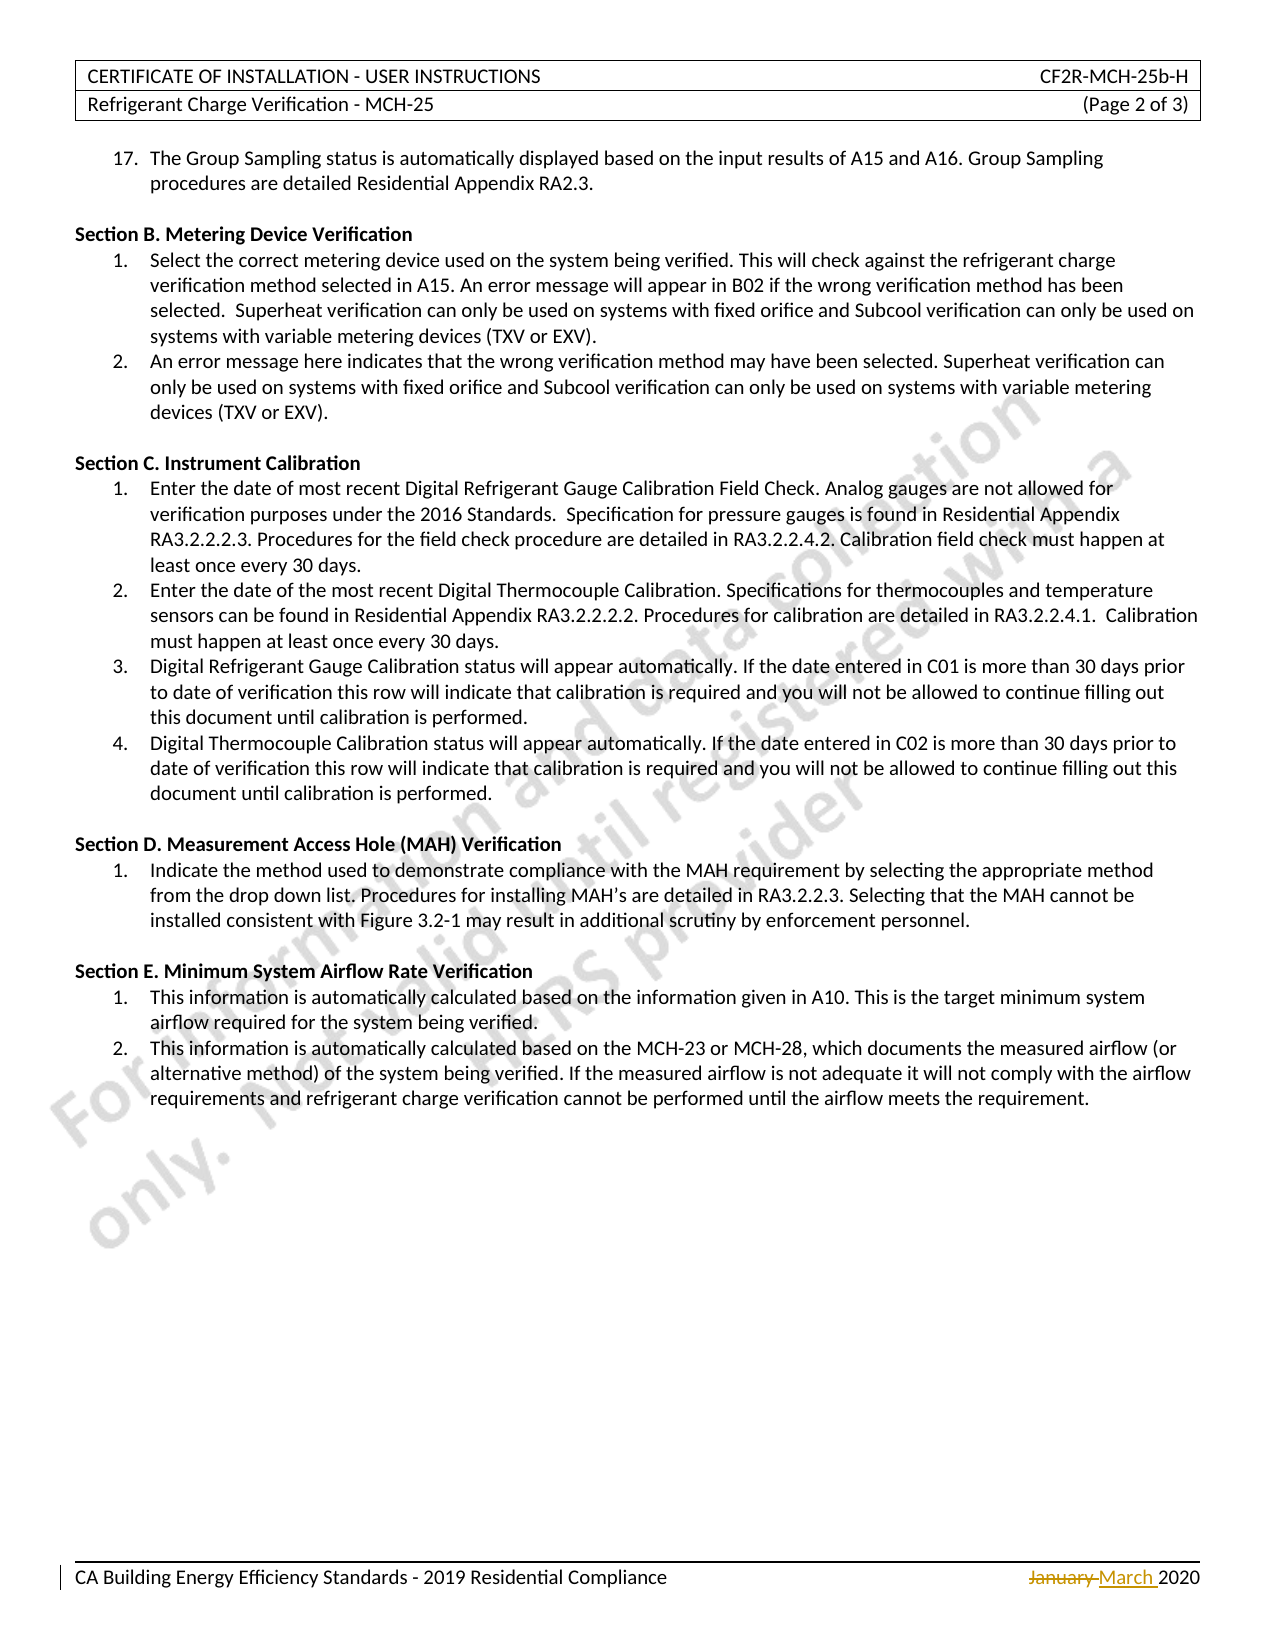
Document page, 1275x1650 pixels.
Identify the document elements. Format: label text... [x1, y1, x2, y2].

list Indicate the method used to demonstrate compliance with the MAH requirement by selecting the appropriate method from the drop down list. Procedures for installing MAH’s are detailed in RA3.2.2.3. Selecting that the MAH cannot be installed consistent with Figure 3.2-1 may result in additional scrutiny by enforcement personnel. [112, 857, 1200, 933]
list An error message here indicates that the wrong verification method may have been selected. Superheat verification can only be used on systems with fixed orifice and Subcool verification can only be used on systems with variable metering devices (TXV or EXV). [112, 348, 1200, 425]
list Select the correct metering device used on the system being verified. This will check against the refrigerant charge verification method selected in A15. An error message will appear in B02 if the wrong verification method has been selected. Superheat verification can only be used on systems with fixed orifice and Subcool verification can only be used on systems with variable metering devices (TXV or EXV). [112, 247, 1200, 348]
list Digital Thermocouple Calibration status will appear automatically. If the date entered in C02 is more than 30 days prior to date of verification this row will indicate that calibration is required and you will not be allowed to continue filling out this document until calibration is performed. [112, 730, 1200, 806]
list Enter the date of the most recent Digital Thermocouple Calibration. Specifications for thermocouples and temperature sensors can be found in Residential Appendix RA3.2.2.2.2. Procedures for calibration are detailed in RA3.2.2.4.1. Calibration must happen at least once every 30 days. [112, 577, 1200, 653]
list Digital Refrigerant Gauge Calibration status will appear automatically. If the date entered in C01 is more than 30 days prior to date of verification this row will indicate that calibration is required and you will not be allowed to continue filling out this document until calibration is performed. [112, 653, 1200, 730]
text Section D. Measurement Access Hole (MAH) Verification [75, 831, 1200, 857]
text Section B. Metering Device Verification [75, 221, 1200, 247]
text Section C. Instrument Calibration [75, 450, 1200, 476]
text Section E. Minimum System Airflow Rate Verification [75, 958, 1200, 984]
list This information is automatically calculated based on the information given in A10. This is the target minimum system airflow required for the system being verified. [112, 984, 1200, 1035]
list The Group Sampling status is automatically displayed based on the input results of A15 and A16. Group Sampling procedures are detailed Residential Appendix RA2.3. [112, 145, 1200, 196]
list Enter the date of most recent Digital Refrigerant Gauge Calibration Field Check. Analog gauges are not allowed for verification purposes under the 2016 Standards. Specification for pressure gauges is found in Residential Appendix RA3.2.2.2.3. Procedures for the field check procedure are detailed in RA3.2.2.4.2. Calibration field check must happen at least once every 30 days. [112, 476, 1200, 577]
list This information is automatically calculated based on the MCH-23 or MCH-28, which documents the measured airflow (or alternative method) of the system being verified. If the measured airflow is not adequate it will not comply with the airflow requirements and refrigerant charge verification cannot be performed until the airflow meets the requirement. [112, 1035, 1200, 1111]
